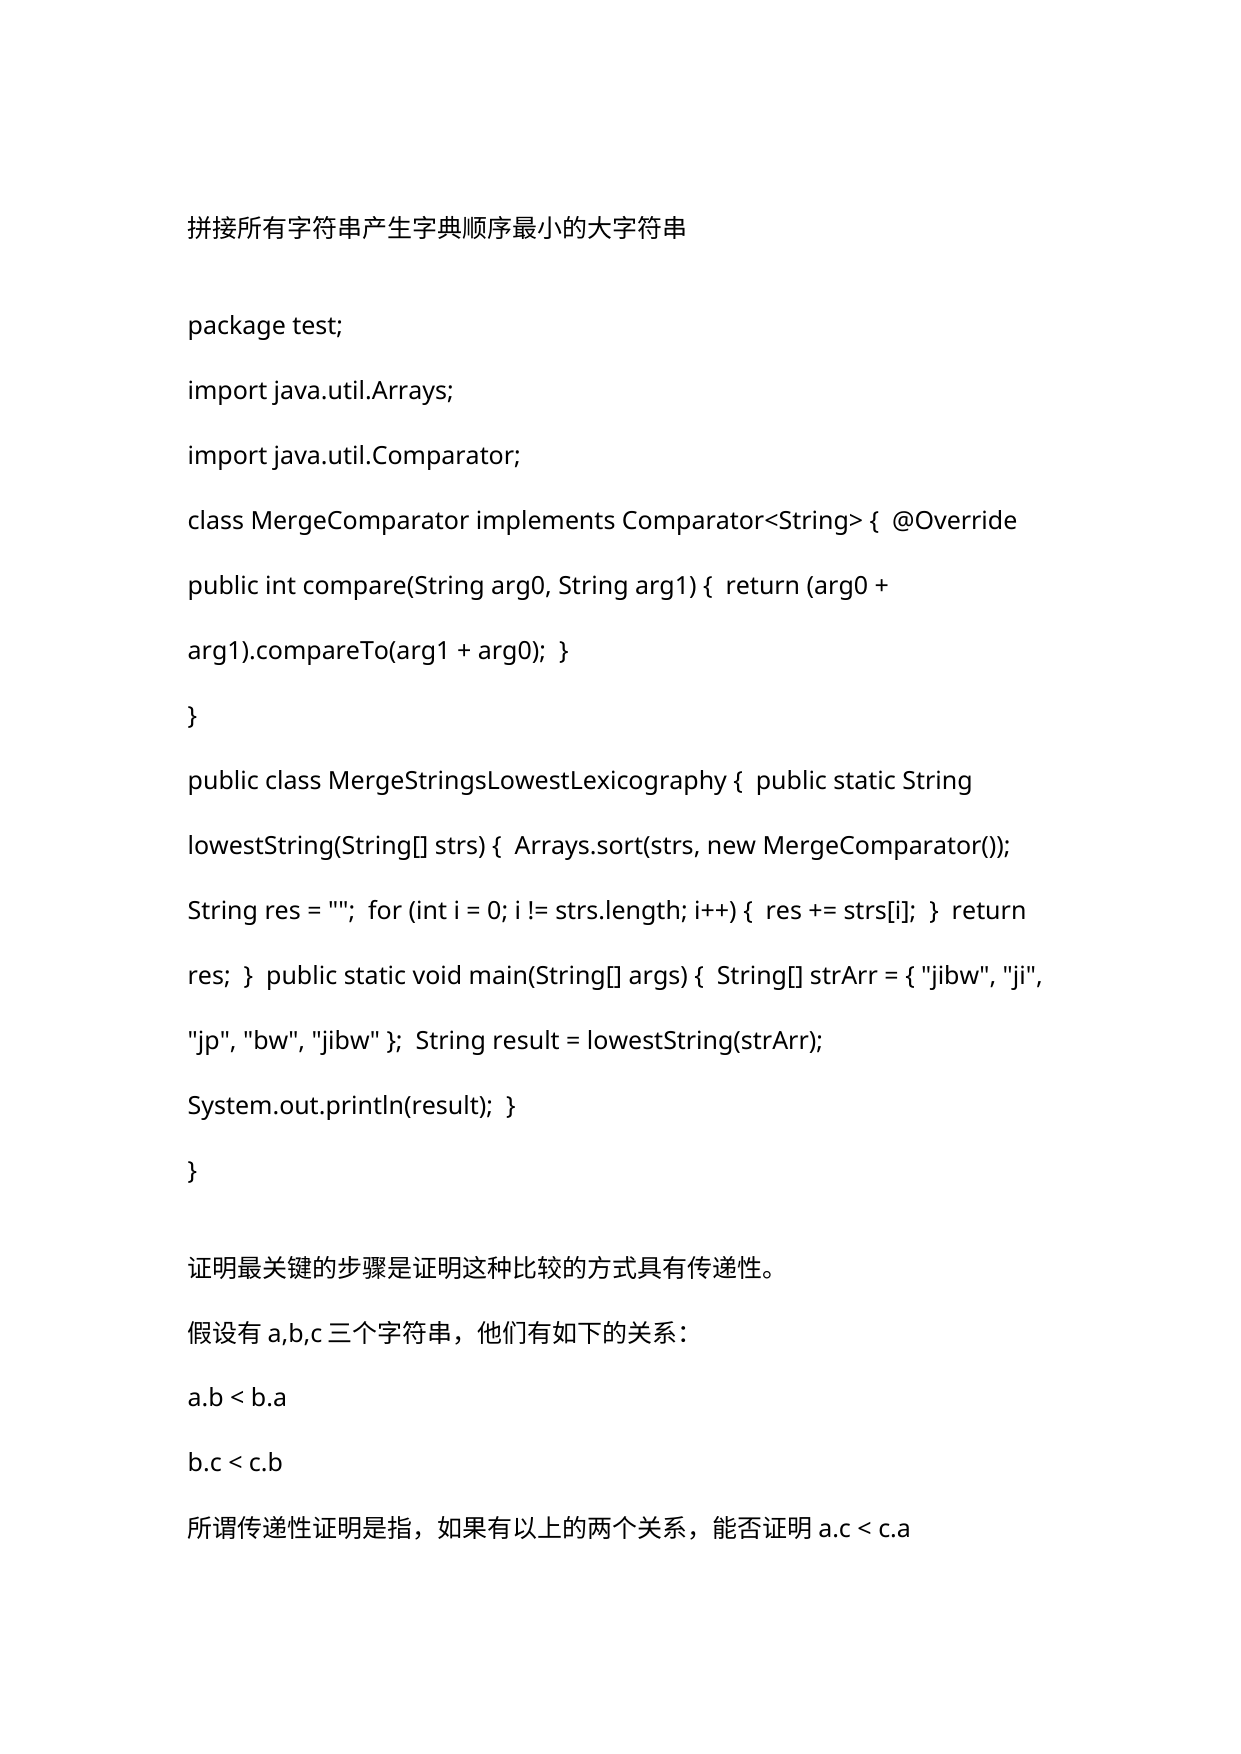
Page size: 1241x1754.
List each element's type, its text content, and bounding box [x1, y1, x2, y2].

text b.c < c.b [187, 1429, 1053, 1494]
text import java.util.Comparator; [187, 422, 1053, 487]
text import java.util.Arrays; [187, 357, 1053, 422]
text } [187, 1137, 1053, 1202]
text a.b < b.a [187, 1364, 1053, 1429]
text } [187, 682, 1053, 747]
text 假设有a,b,c三个字符串，他们有如下的关系： [187, 1299, 1053, 1364]
text 拼接所有字符串产生字典顺序最小的大字符串 [187, 194, 1053, 259]
text class MergeComparator implements Comparator<String> { @Override public int compare(String arg0, String arg1) { return (arg0 + arg1).compareTo(arg1 + arg0); } [187, 487, 1053, 682]
text package test; [187, 292, 1053, 357]
text public class MergeStringsLowestLexicography { public static String lowestString(String[] strs) { Arrays.sort(strs, new MergeComparator()); String res = ""; for (int i = 0; i != strs.length; i++) { res += strs[i]; } return res; } public static void main(String[] args) { String[] strArr = { "jibw", "ji", "jp", "bw", "jibw" }; String result = lowestString(strArr); System.out.println(result); } [187, 747, 1053, 1137]
text 证明最关键的步骤是证明这种比较的方式具有传递性。 [187, 1234, 1053, 1299]
text 所谓传递性证明是指，如果有以上的两个关系，能否证明 a.c < c.a [187, 1494, 1053, 1559]
